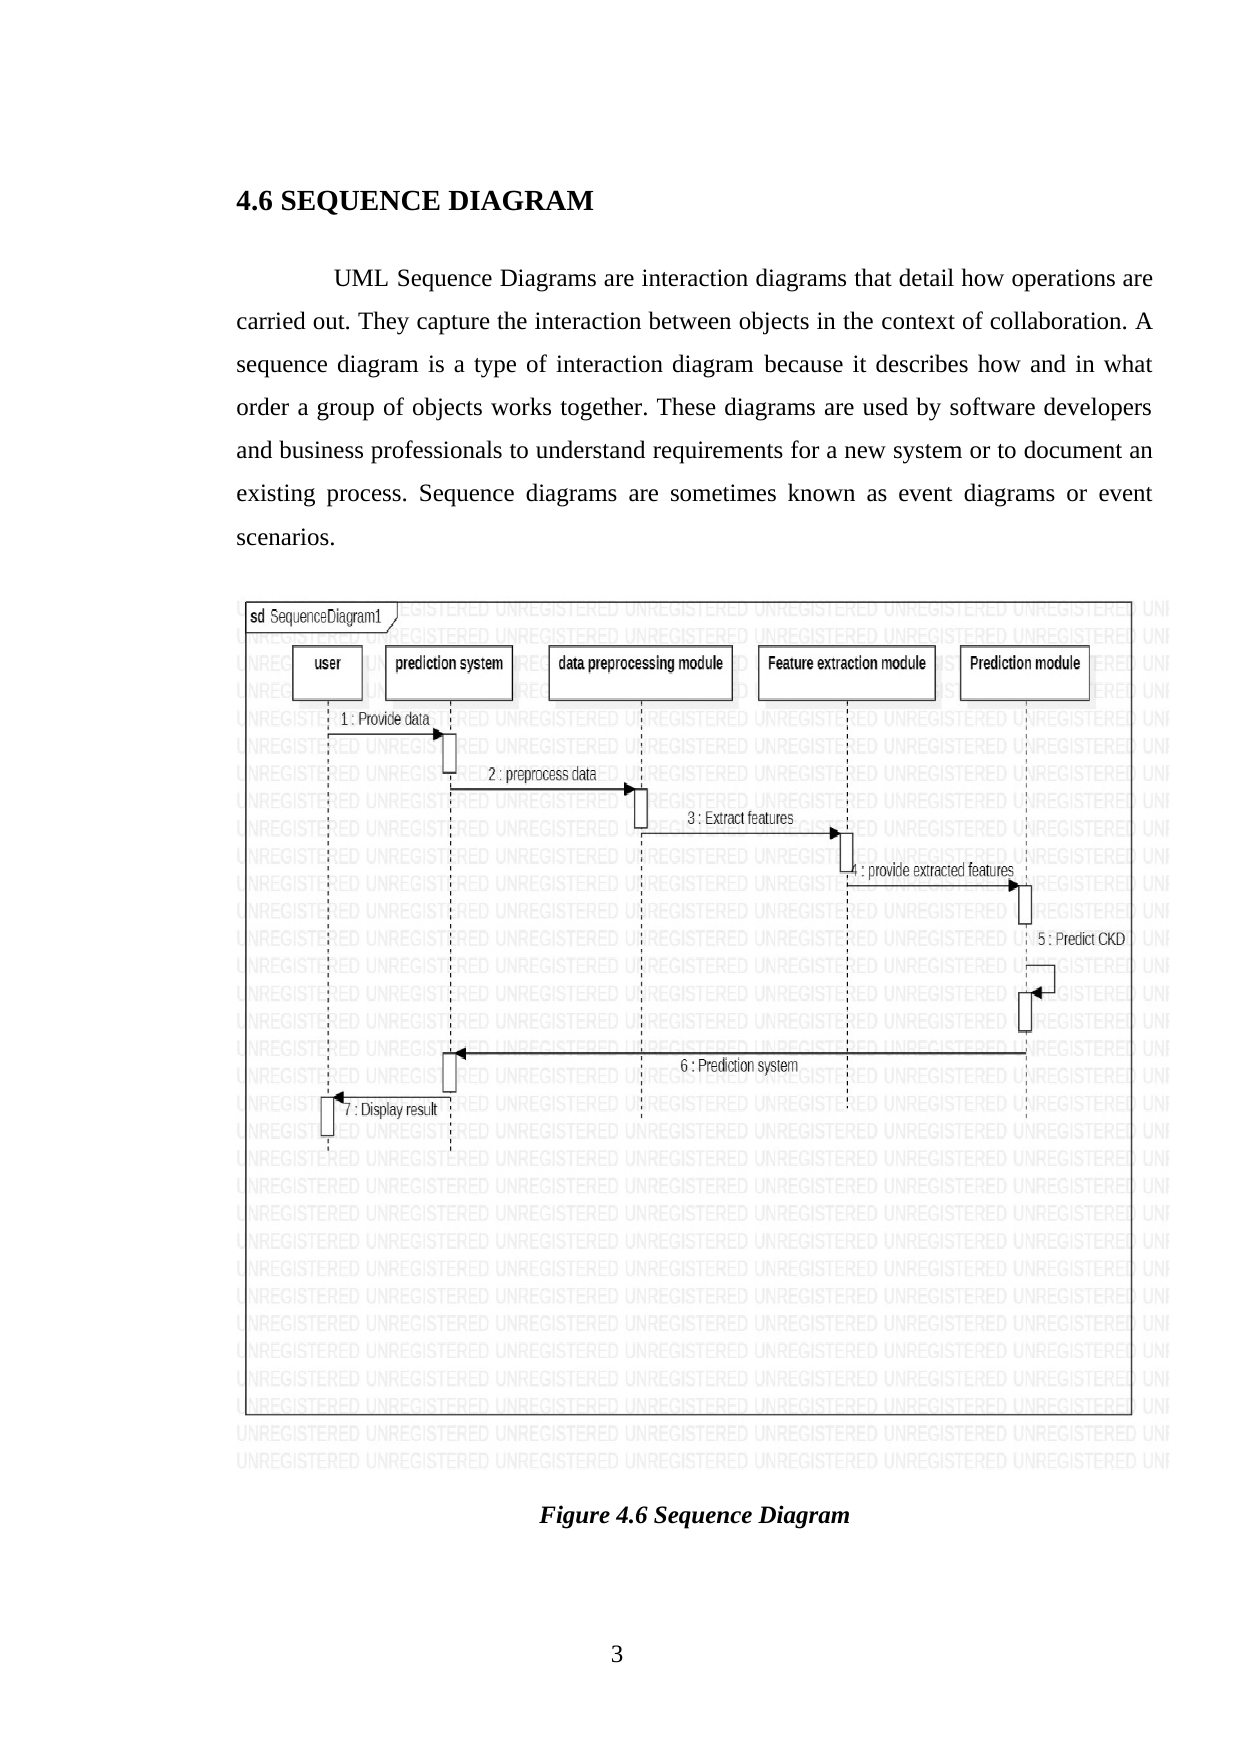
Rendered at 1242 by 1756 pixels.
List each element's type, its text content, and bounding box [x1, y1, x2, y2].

text UML Sequence Diagrams are interaction diagrams that detail how operations are carried out. They capture the interaction between objects in the context of collaboration. A sequence diagram is a type of interaction diagram because it describes how and in what order a group of objects works together. These diagrams are used by software developers and business professionals to understand requirements for a new system or to document an existing process. Sequence diagrams are sometimes known as event diagrams or event scenarios. [236, 263, 1153, 550]
picture [236, 589, 1170, 1470]
list SEQUENCE DIAGRAM [236, 183, 1153, 217]
text Figure 4.6 Sequence Diagram [236, 1500, 1153, 1529]
